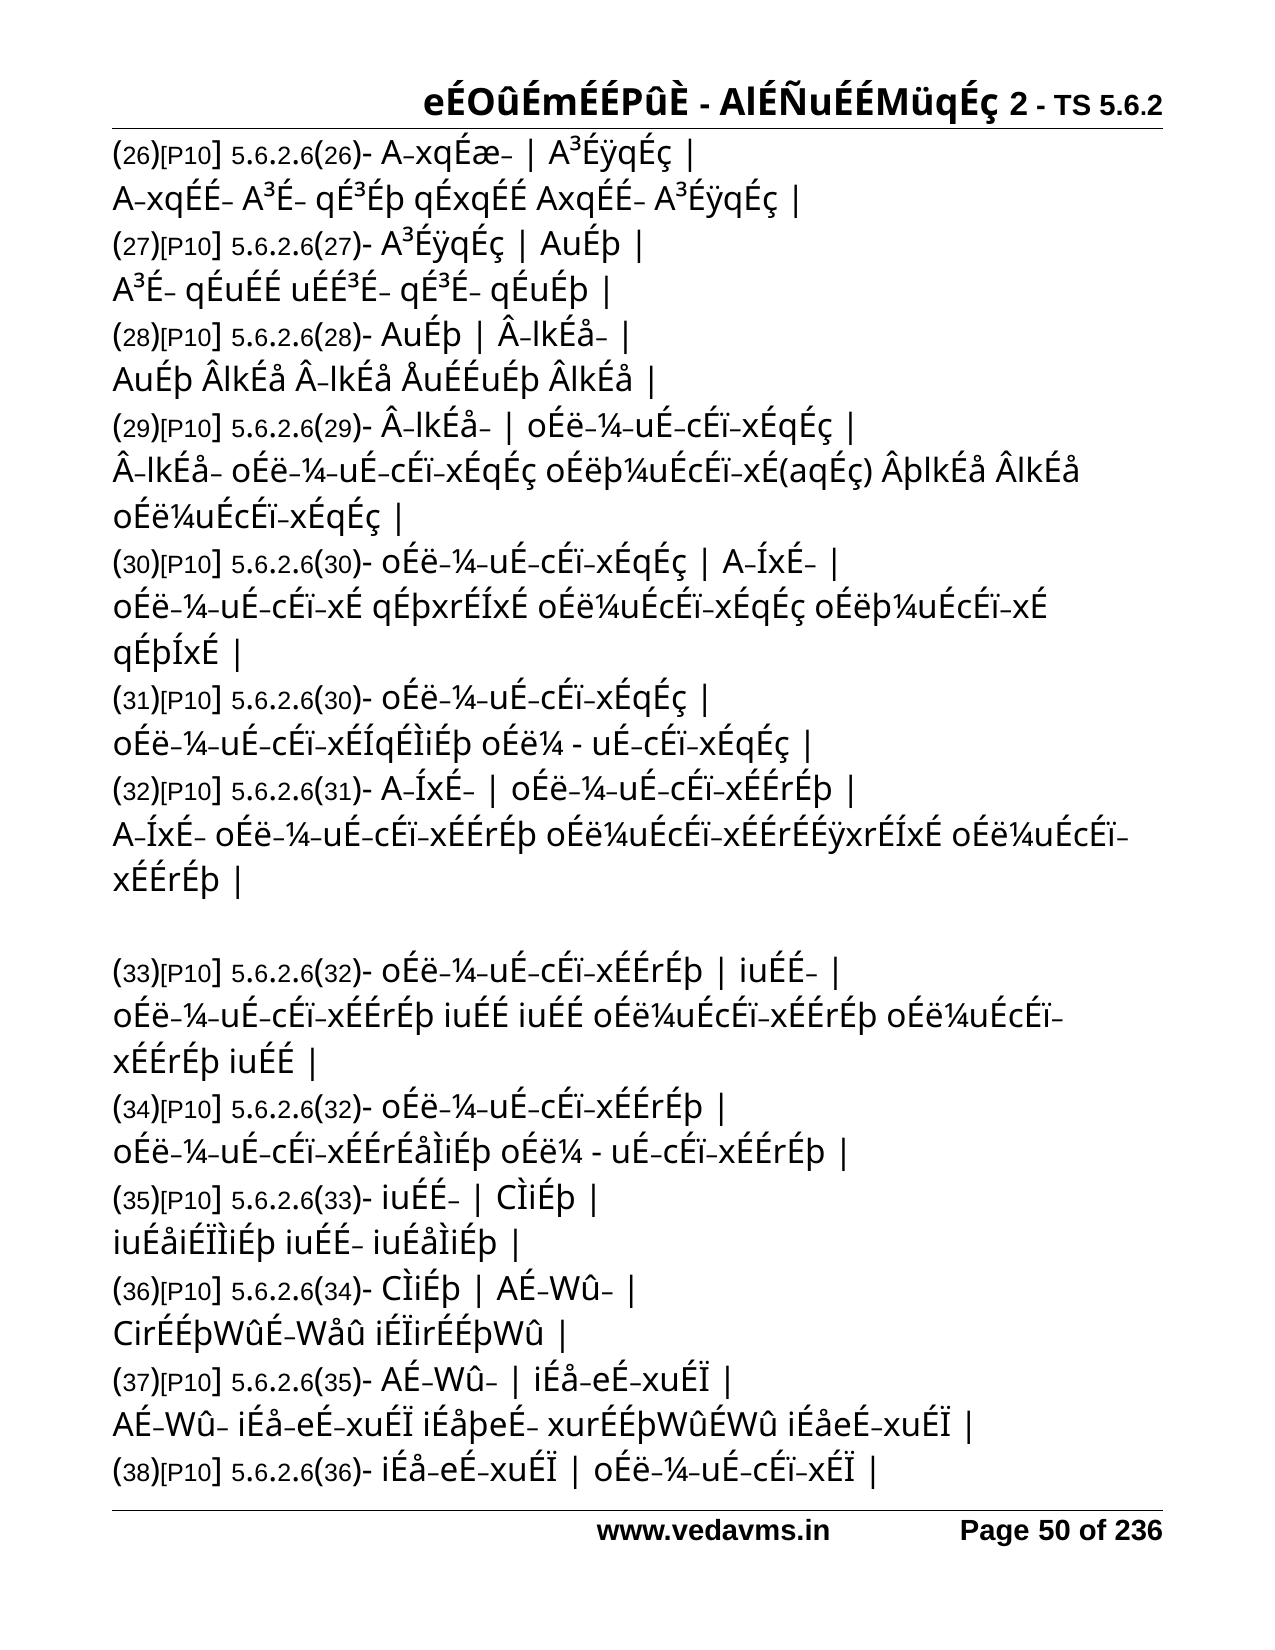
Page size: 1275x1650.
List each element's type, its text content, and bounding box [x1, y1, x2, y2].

text A–ÍxÉ– oÉë–¼–uÉ–cÉï–xÉÉrÉþ oÉë¼uÉcÉï–xÉÉrÉÉÿxrÉÍxÉ oÉë¼uÉcÉï–xÉÉrÉþ | [112, 810, 1163, 901]
text (37)[P10] 5.6.2.6(35)- AÉ–Wû– | iÉå–eÉ–xuÉÏ | [112, 1355, 1163, 1401]
text (35)[P10] 5.6.2.6(33)- iuÉÉ– | CÌiÉþ | [112, 1174, 1163, 1219]
text oÉë–¼–uÉ–cÉï–xÉÍqÉÌiÉþ oÉë¼ - uÉ–cÉï–xÉqÉç | [112, 719, 1163, 765]
text oÉë–¼–uÉ–cÉï–xÉ qÉþxrÉÍxÉ oÉë¼uÉcÉï–xÉqÉç oÉëþ¼uÉcÉï–xÉ qÉþÍxÉ | [112, 583, 1163, 674]
text (34)[P10] 5.6.2.6(32)- oÉë–¼–uÉ–cÉï–xÉÉrÉþ | [112, 1083, 1163, 1128]
text oÉë–¼–uÉ–cÉï–xÉÉrÉþ iuÉÉ iuÉÉ oÉë¼uÉcÉï–xÉÉrÉþ oÉë¼uÉcÉï–xÉÉrÉþ iuÉÉ | [112, 992, 1163, 1083]
text iuÉåiÉÏÌiÉþ iuÉÉ– iuÉåÌiÉþ | [112, 1219, 1163, 1264]
text A³É– qÉuÉÉ uÉÉ³É– qÉ³É– qÉuÉþ | [112, 265, 1163, 311]
text CirÉÉþWûÉ–Wåû iÉÏirÉÉþWû | [112, 1310, 1163, 1355]
text Â–lkÉå– oÉë–¼–uÉ–cÉï–xÉqÉç oÉëþ¼uÉcÉï–xÉ(aqÉç) ÂþlkÉå ÂlkÉå oÉë¼uÉcÉï–xÉqÉç | [112, 447, 1163, 538]
text (29)[P10] 5.6.2.6(29)- Â–lkÉå– | oÉë–¼–uÉ–cÉï–xÉqÉç | [112, 402, 1163, 447]
text (32)[P10] 5.6.2.6(31)- A–ÍxÉ– | oÉë–¼–uÉ–cÉï–xÉÉrÉþ | [112, 765, 1163, 810]
text oÉë–¼–uÉ–cÉï–xÉÉrÉåÌiÉþ oÉë¼ - uÉ–cÉï–xÉÉrÉþ | [112, 1128, 1163, 1174]
text AuÉþ ÂlkÉå Â–lkÉå ÅuÉÉuÉþ ÂlkÉå | [112, 356, 1163, 402]
text (30)[P10] 5.6.2.6(30)- oÉë–¼–uÉ–cÉï–xÉqÉç | A–ÍxÉ– | [112, 538, 1163, 583]
text (31)[P10] 5.6.2.6(30)- oÉë–¼–uÉ–cÉï–xÉqÉç | [112, 674, 1163, 719]
text (38)[P10] 5.6.2.6(36)- iÉå–eÉ–xuÉÏ | oÉë–¼–uÉ–cÉï–xÉÏ | [112, 1446, 1163, 1492]
text A–xqÉÉ– A³É– qÉ³Éþ qÉxqÉÉ AxqÉÉ– A³ÉÿqÉç | [112, 174, 1163, 220]
text AÉ–Wû– iÉå–eÉ–xuÉÏ iÉåþeÉ– xurÉÉþWûÉWû iÉåeÉ–xuÉÏ | [112, 1401, 1163, 1446]
text (33)[P10] 5.6.2.6(32)- oÉë–¼–uÉ–cÉï–xÉÉrÉþ | iuÉÉ– | [112, 947, 1163, 992]
text (27)[P10] 5.6.2.6(27)- A³ÉÿqÉç | AuÉþ | [112, 220, 1163, 265]
text (28)[P10] 5.6.2.6(28)- AuÉþ | Â–lkÉå– | [112, 311, 1163, 356]
text (36)[P10] 5.6.2.6(34)- CÌiÉþ | AÉ–Wû– | [112, 1264, 1163, 1310]
text (26)[P10] 5.6.2.6(26)- A–xqÉæ– | A³ÉÿqÉç | [112, 129, 1163, 174]
